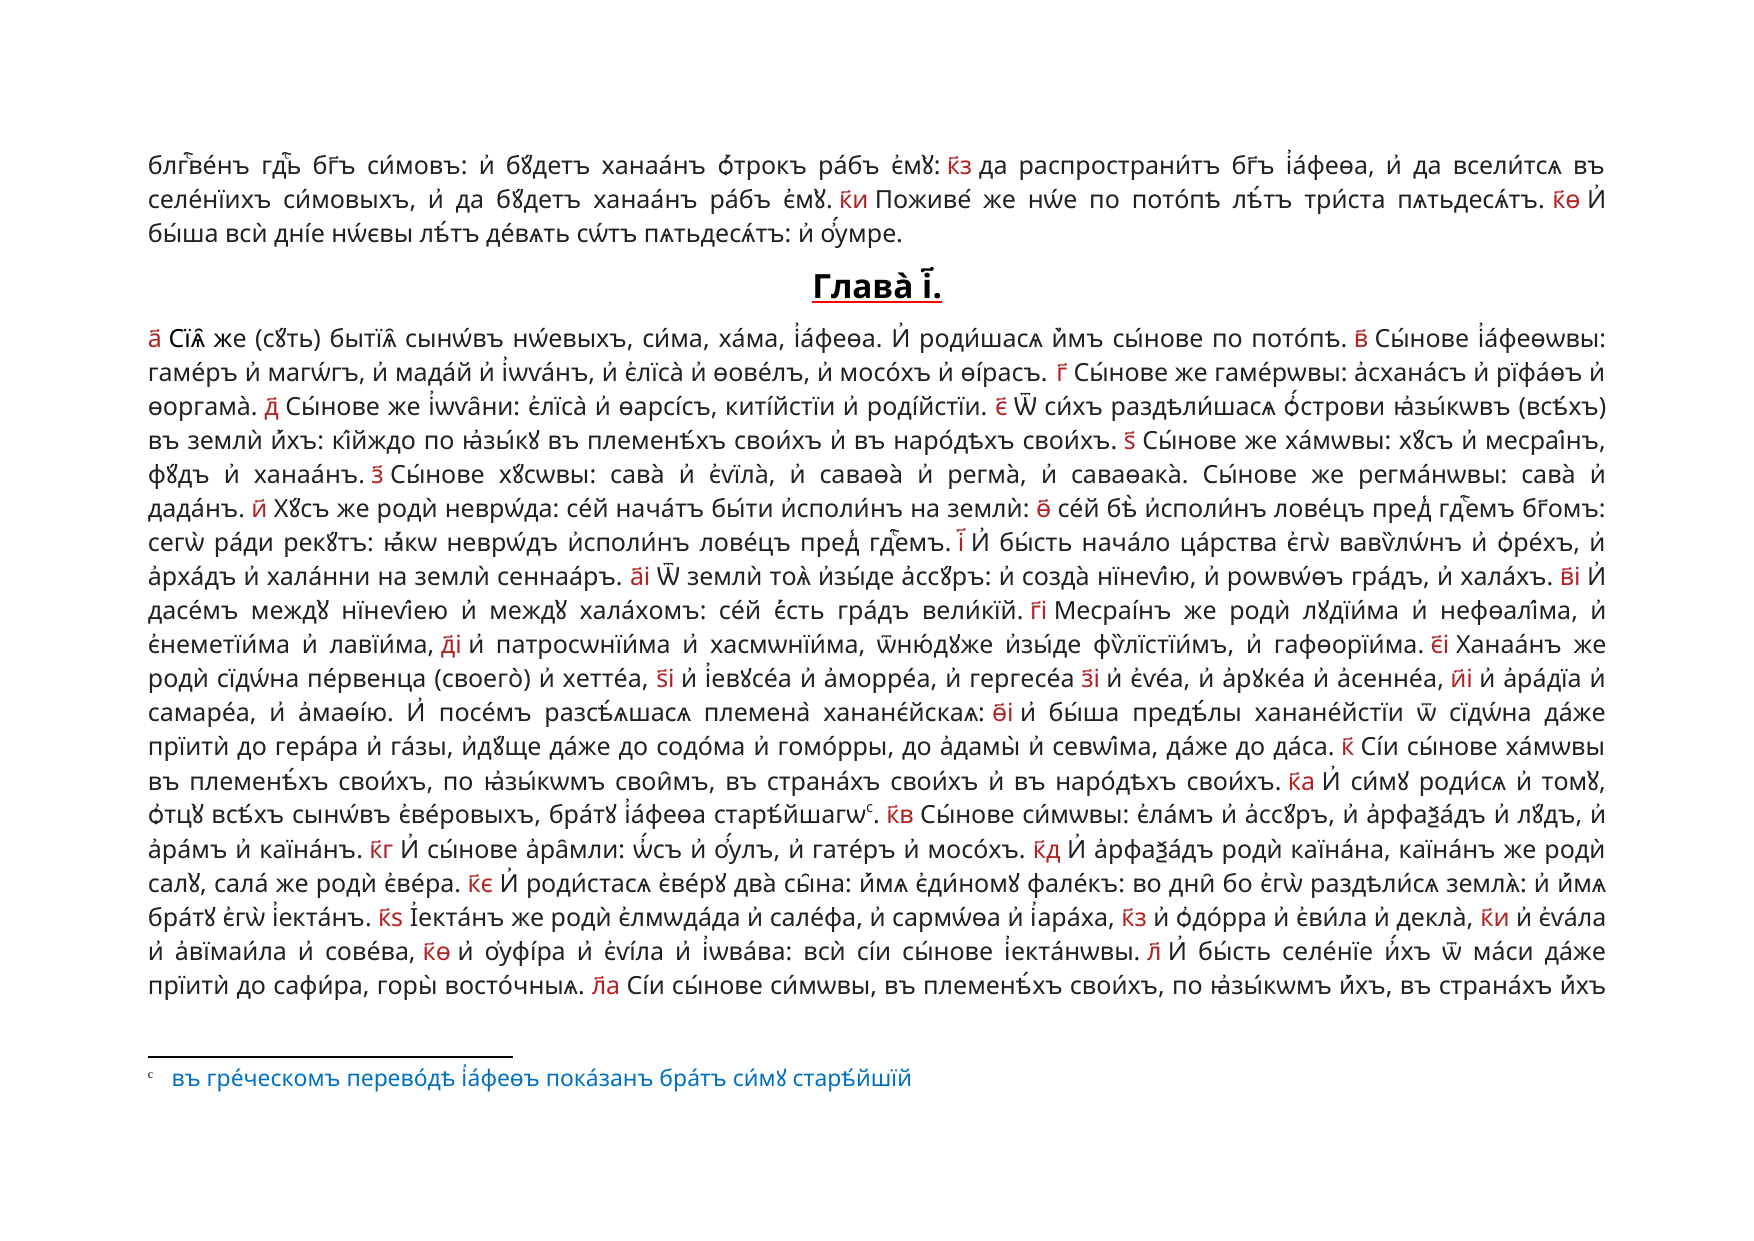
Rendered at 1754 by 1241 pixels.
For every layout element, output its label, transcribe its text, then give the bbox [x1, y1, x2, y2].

subtitle Глава̀ і҃. [148, 262, 1606, 308]
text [148, 148, 1606, 250]
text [148, 320, 1606, 1002]
